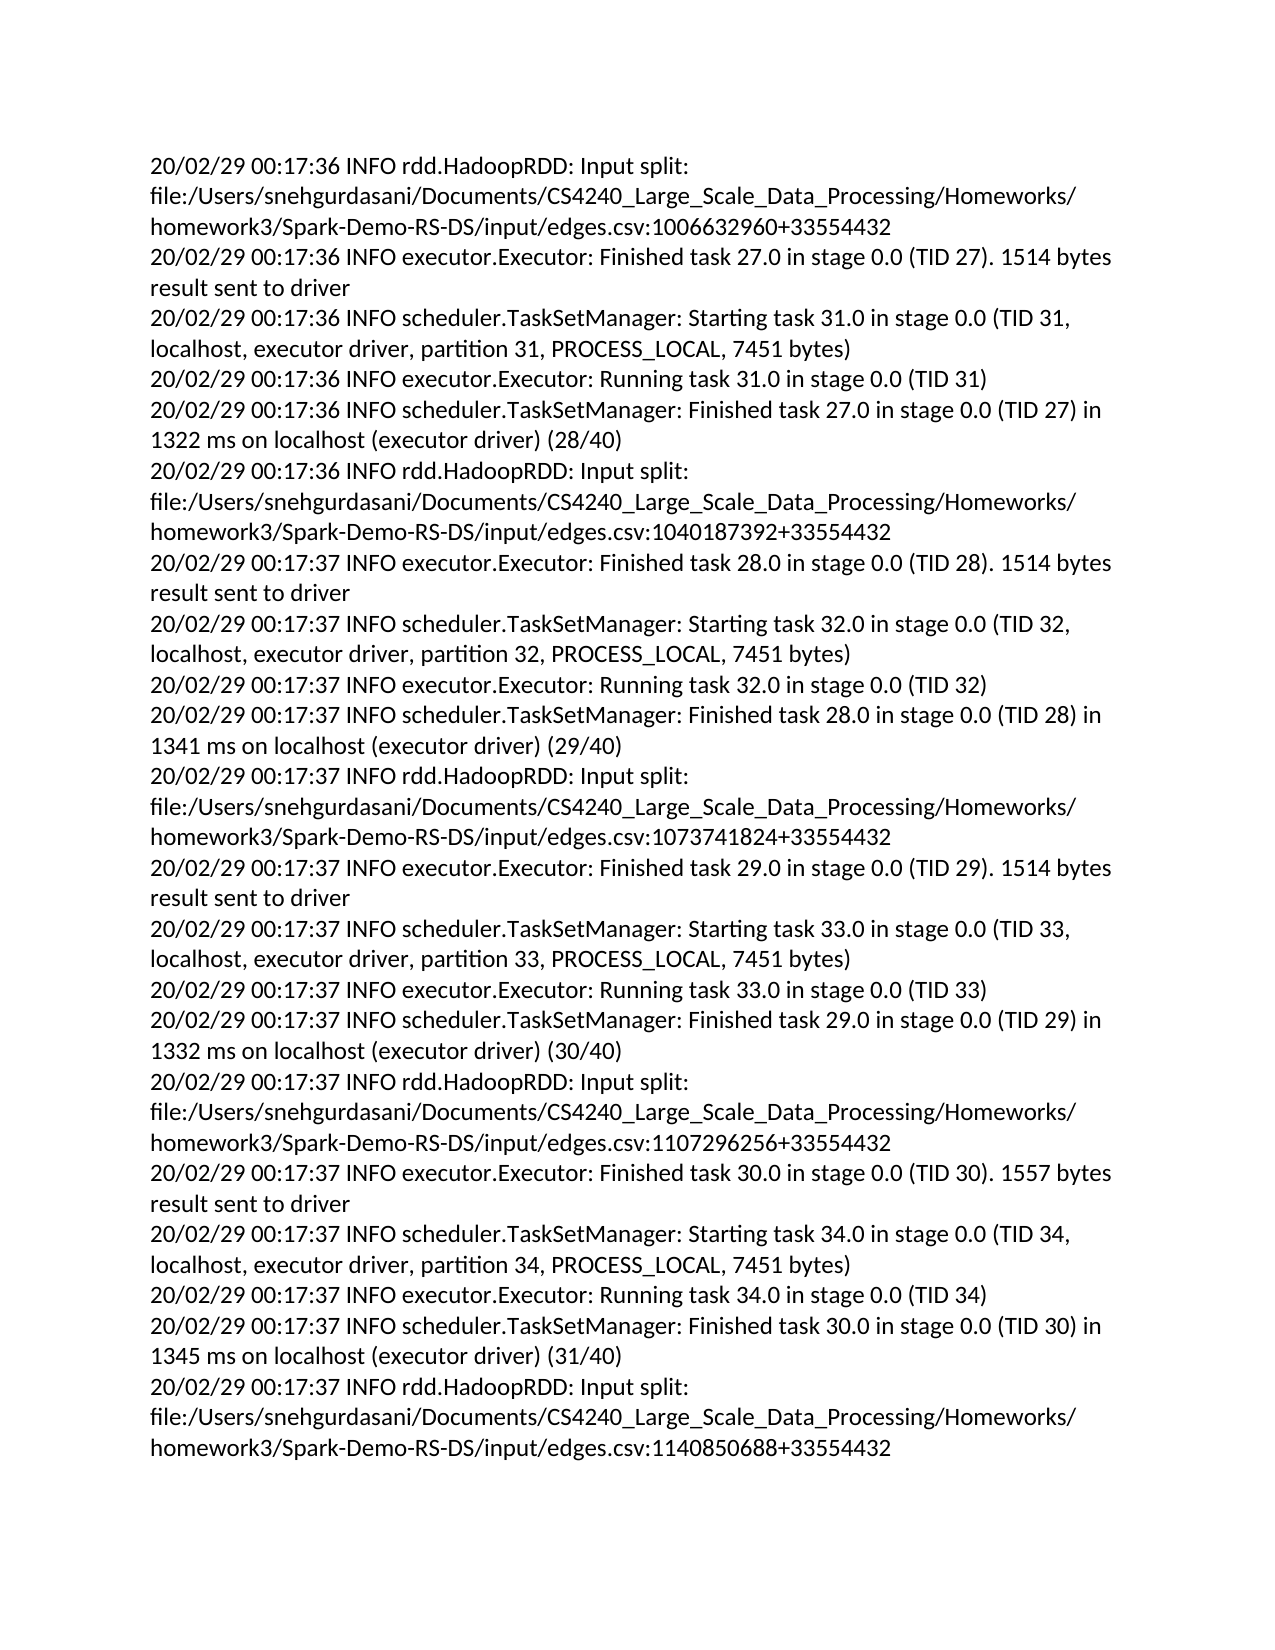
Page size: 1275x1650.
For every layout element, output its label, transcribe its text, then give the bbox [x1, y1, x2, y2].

text 20/02/29 00:17:37 INFO executor.Executor: Finished task 30.0 in stage 0.0 (TID 30). 1557 bytes result sent to driver [150, 1157, 1125, 1218]
text 20/02/29 00:17:36 INFO scheduler.TaskSetManager: Starting task 31.0 in stage 0.0 (TID 31, localhost, executor driver, partition 31, PROCESS_LOCAL, 7451 bytes) [150, 303, 1125, 364]
text 20/02/29 00:17:37 INFO scheduler.TaskSetManager: Starting task 34.0 in stage 0.0 (TID 34, localhost, executor driver, partition 34, PROCESS_LOCAL, 7451 bytes) [150, 1218, 1125, 1279]
text 20/02/29 00:17:37 INFO scheduler.TaskSetManager: Starting task 32.0 in stage 0.0 (TID 32, localhost, executor driver, partition 32, PROCESS_LOCAL, 7451 bytes) [150, 608, 1125, 669]
text 20/02/29 00:17:36 INFO rdd.HadoopRDD: Input split: file:/Users/snehgurdasani/Documents/CS4240_Large_Scale_Data_Processing/Homeworks/homework3/Spark-Demo-RS-DS/input/edges.csv:1040187392+33554432 [150, 455, 1125, 547]
text 20/02/29 00:17:37 INFO executor.Executor: Running task 34.0 in stage 0.0 (TID 34) [150, 1279, 1125, 1310]
text 20/02/29 00:17:37 INFO scheduler.TaskSetManager: Starting task 33.0 in stage 0.0 (TID 33, localhost, executor driver, partition 33, PROCESS_LOCAL, 7451 bytes) [150, 913, 1125, 974]
text 20/02/29 00:17:36 INFO rdd.HadoopRDD: Input split: file:/Users/snehgurdasani/Documents/CS4240_Large_Scale_Data_Processing/Homeworks/homework3/Spark-Demo-RS-DS/input/edges.csv:1006632960+33554432 [150, 150, 1125, 242]
text 20/02/29 00:17:37 INFO rdd.HadoopRDD: Input split: file:/Users/snehgurdasani/Documents/CS4240_Large_Scale_Data_Processing/Homeworks/homework3/Spark-Demo-RS-DS/input/edges.csv:1107296256+33554432 [150, 1066, 1125, 1157]
text 20/02/29 00:17:37 INFO rdd.HadoopRDD: Input split: file:/Users/snehgurdasani/Documents/CS4240_Large_Scale_Data_Processing/Homeworks/homework3/Spark-Demo-RS-DS/input/edges.csv:1140850688+33554432 [150, 1371, 1125, 1462]
text 20/02/29 00:17:37 INFO executor.Executor: Finished task 28.0 in stage 0.0 (TID 28). 1514 bytes result sent to driver [150, 547, 1125, 608]
text 20/02/29 00:17:36 INFO executor.Executor: Running task 31.0 in stage 0.0 (TID 31) [150, 364, 1125, 394]
text 20/02/29 00:17:37 INFO scheduler.TaskSetManager: Finished task 30.0 in stage 0.0 (TID 30) in 1345 ms on localhost (executor driver) (31/40) [150, 1310, 1125, 1371]
text 20/02/29 00:17:37 INFO scheduler.TaskSetManager: Finished task 28.0 in stage 0.0 (TID 28) in 1341 ms on localhost (executor driver) (29/40) [150, 699, 1125, 760]
text 20/02/29 00:17:37 INFO rdd.HadoopRDD: Input split: file:/Users/snehgurdasani/Documents/CS4240_Large_Scale_Data_Processing/Homeworks/homework3/Spark-Demo-RS-DS/input/edges.csv:1073741824+33554432 [150, 760, 1125, 852]
text 20/02/29 00:17:36 INFO executor.Executor: Finished task 27.0 in stage 0.0 (TID 27). 1514 bytes result sent to driver [150, 242, 1125, 303]
text 20/02/29 00:17:37 INFO executor.Executor: Running task 33.0 in stage 0.0 (TID 33) [150, 974, 1125, 1004]
text 20/02/29 00:17:37 INFO executor.Executor: Finished task 29.0 in stage 0.0 (TID 29). 1514 bytes result sent to driver [150, 852, 1125, 913]
text 20/02/29 00:17:37 INFO executor.Executor: Running task 32.0 in stage 0.0 (TID 32) [150, 669, 1125, 699]
text 20/02/29 00:17:36 INFO scheduler.TaskSetManager: Finished task 27.0 in stage 0.0 (TID 27) in 1322 ms on localhost (executor driver) (28/40) [150, 394, 1125, 455]
text 20/02/29 00:17:37 INFO scheduler.TaskSetManager: Finished task 29.0 in stage 0.0 (TID 29) in 1332 ms on localhost (executor driver) (30/40) [150, 1004, 1125, 1066]
